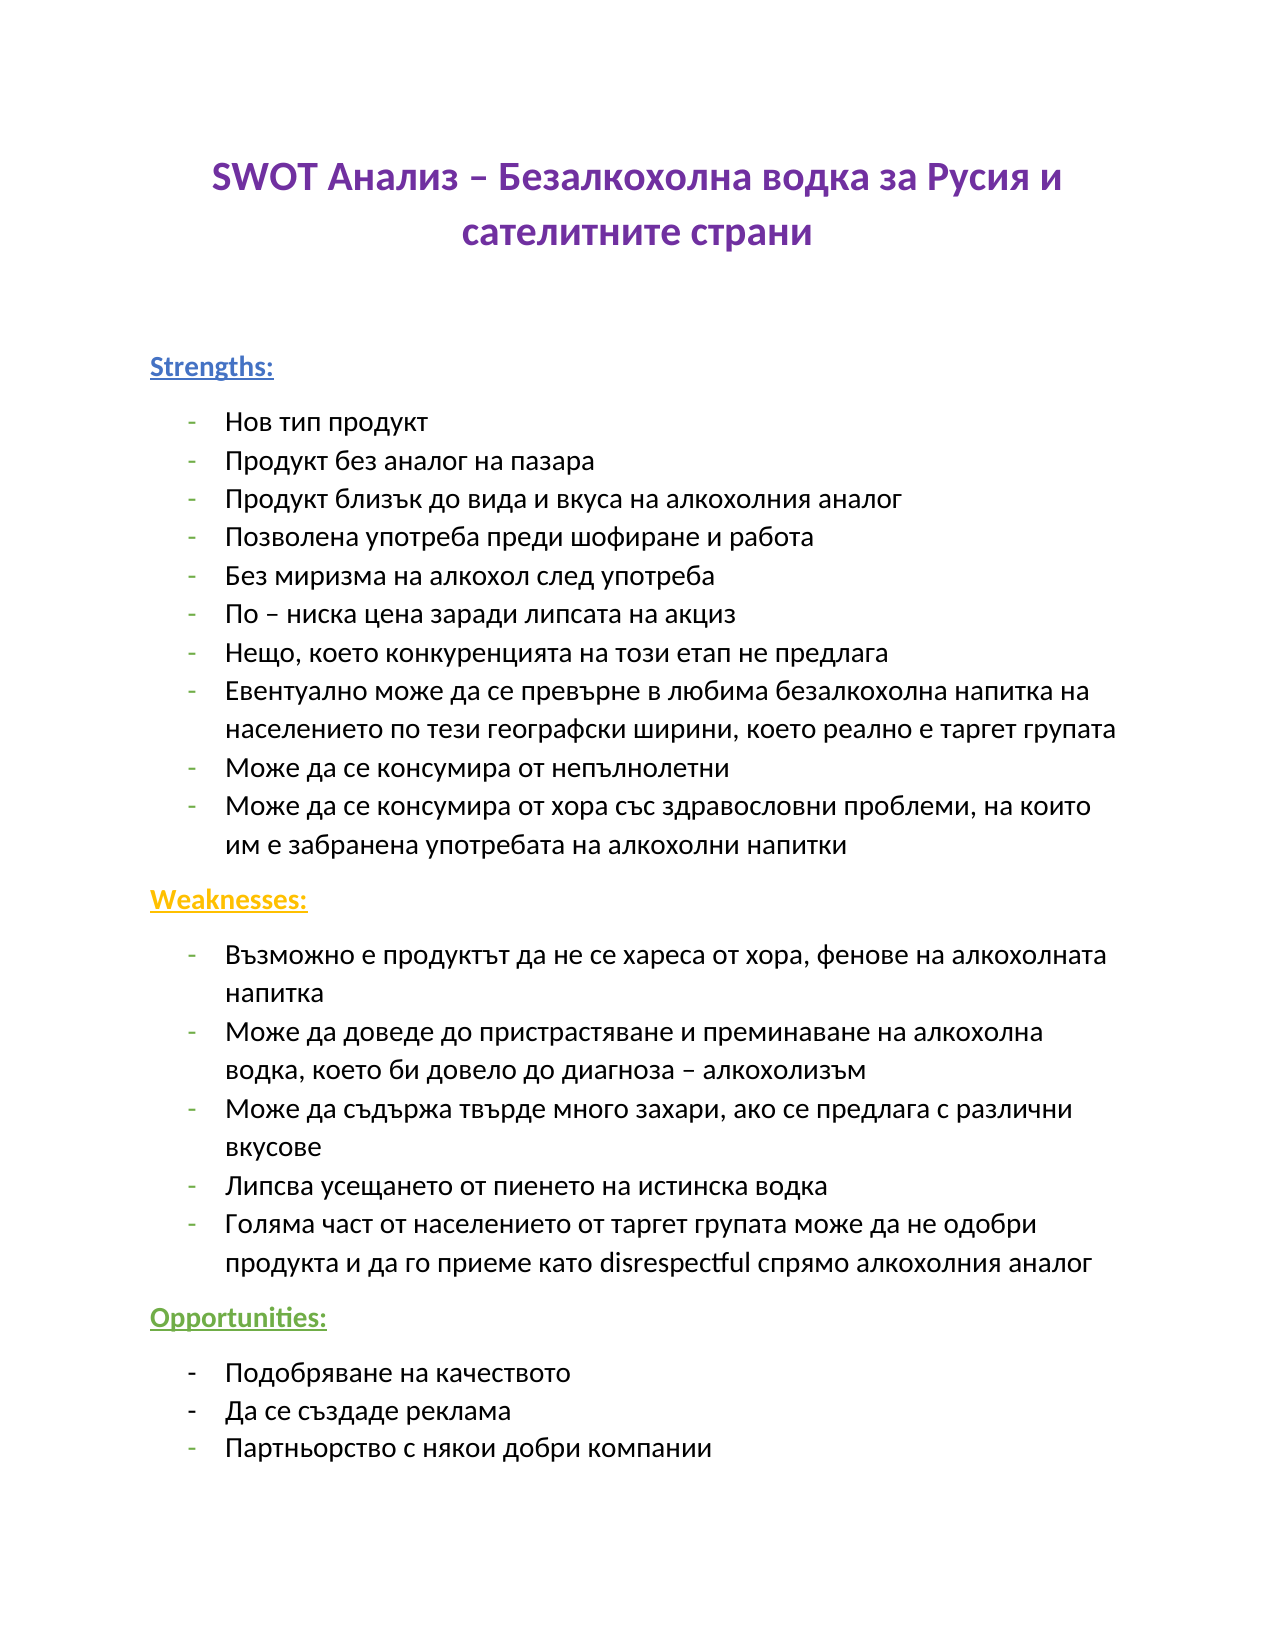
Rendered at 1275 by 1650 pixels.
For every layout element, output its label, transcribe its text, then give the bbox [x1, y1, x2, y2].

list По – ниска цена заради липсата на акциз [187, 595, 1125, 631]
list Нещо, което конкуренцията на този етап не предлага [187, 634, 1125, 669]
list Може да се консумира от непълнолетни [187, 749, 1125, 785]
list Възможно е продуктът да не се хареса от хора, фенове на алкохолната напитка [187, 936, 1125, 1010]
list Липсва усещането от пиенето на истинска водка [187, 1167, 1125, 1202]
list Продукт близък до вида и вкуса на алкохолния аналог [187, 480, 1125, 516]
list Да се създаде реклама [187, 1392, 1125, 1427]
text Weaknesses: [150, 881, 1125, 917]
list Партньорство с някои добри компании [187, 1429, 1125, 1465]
list Може да се консумира от хора със здравословни проблеми, на които им е забранена употребата на алкохолни напитки [187, 787, 1125, 862]
text Opportunities: [150, 1299, 1125, 1334]
list Евентуално може да се превърне в любима безалкохолна напитка на населението по тези географски ширини, което реално е таргет групата [187, 672, 1125, 746]
text Strengths: [150, 348, 1125, 384]
list Позволена употреба преди шофиране и работа [187, 518, 1125, 554]
list Голяма част от населението от таргет групата може да не одобри продукта и да го приеме като disrespectful спрямо алкохолния аналог [187, 1205, 1125, 1279]
text SWOT Анализ – Безалкохолна водка за Русия и сателитните страни [150, 150, 1125, 256]
list Може да съдържа твърде много захари, ако се предлага с различни вкусове [187, 1090, 1125, 1164]
list Нов тип продукт [187, 403, 1125, 439]
list Може да доведе до пристрастяване и преминаване на алкохолна водка, което би довело до диагноза – алкохолизъм [187, 1013, 1125, 1087]
list Подобряване на качеството [187, 1354, 1125, 1389]
list Продукт без аналог на пазара [187, 442, 1125, 477]
list Без миризма на алкохол след употреба [187, 557, 1125, 592]
